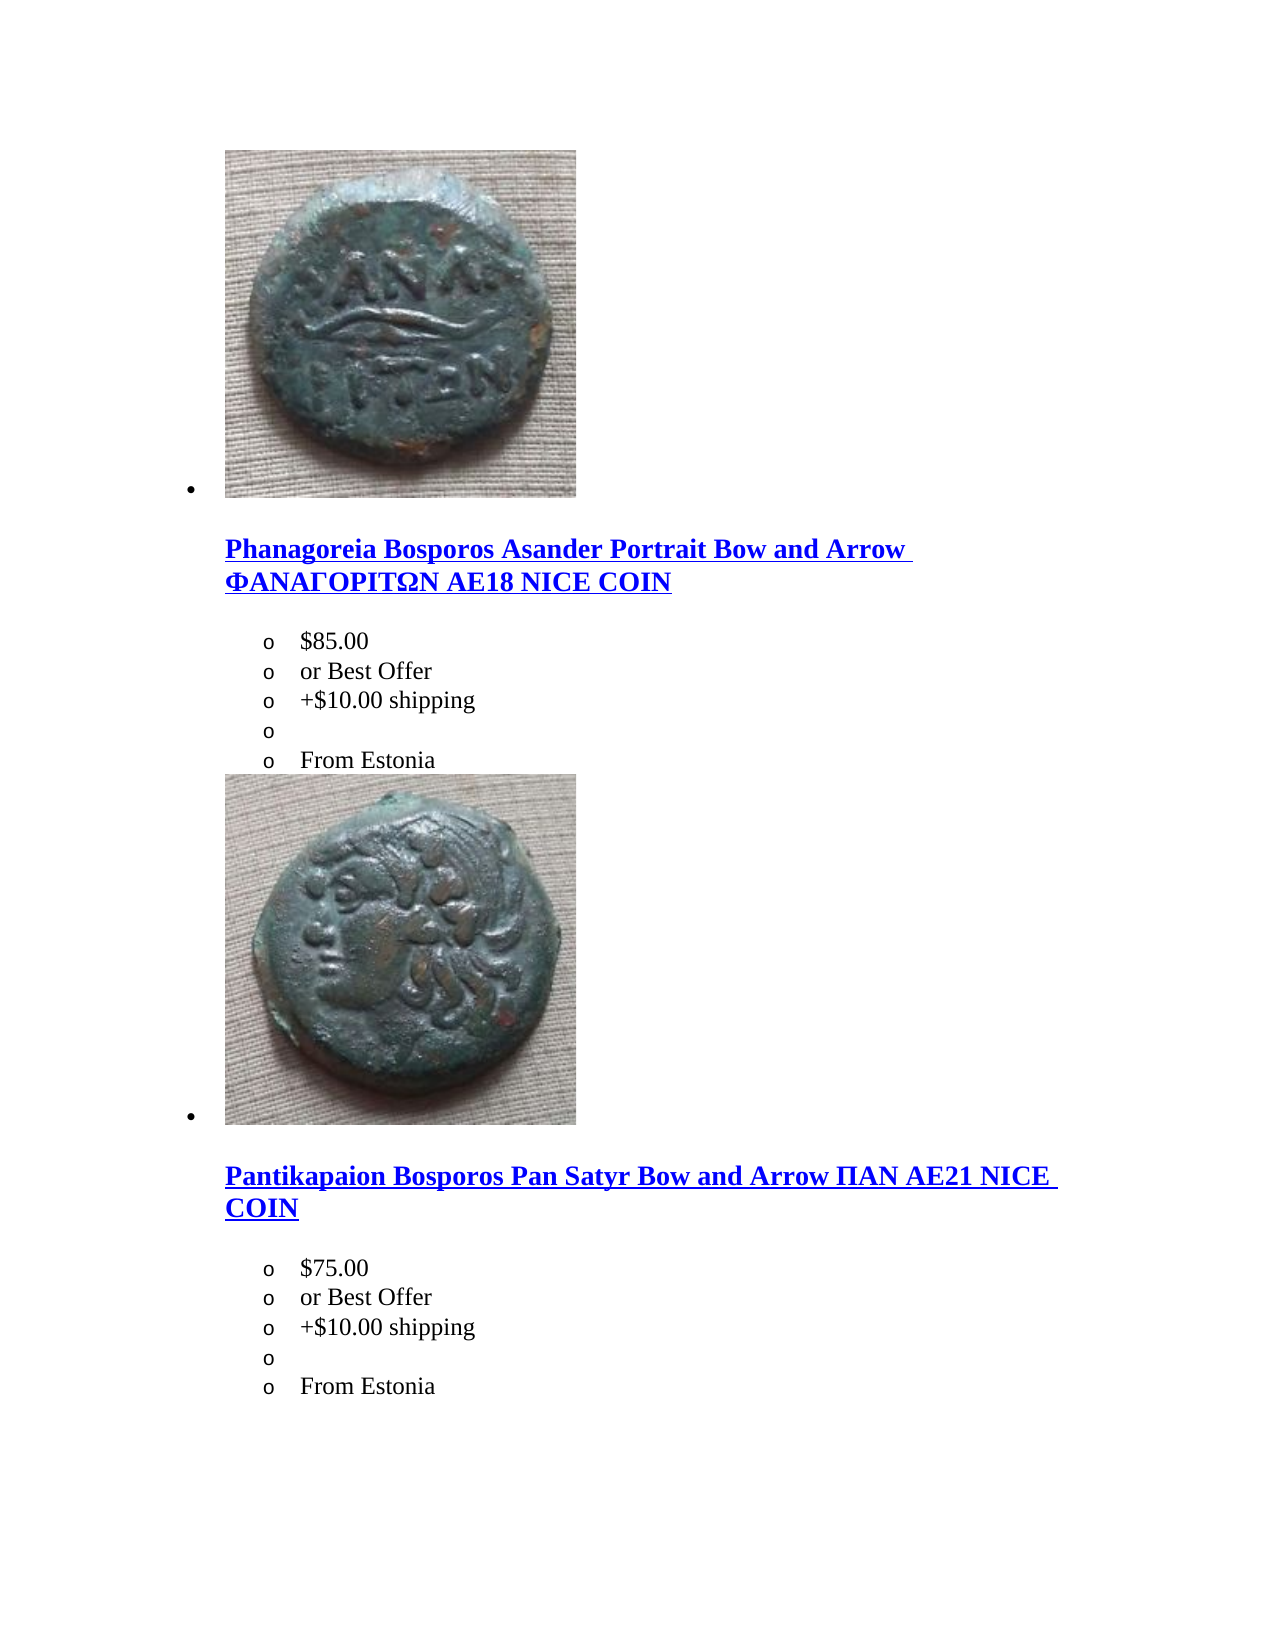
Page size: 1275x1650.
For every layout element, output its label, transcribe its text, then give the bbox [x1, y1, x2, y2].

list +$10.00 shipping [262, 1312, 1125, 1342]
text Pantikapaion Bosporos Pan Satyr Bow and Arrow ПАN AE21 NICE COIN [225, 1159, 1125, 1224]
list +$10.00 shipping [262, 686, 1125, 715]
text Phanagoreia Bosporos Asander Portrait Bow and Arrow ФАNAГOPITΩN AE18 NICE COIN [225, 532, 1125, 597]
list From Estonia [262, 1371, 1125, 1401]
list $85.00 [262, 626, 1125, 656]
list From Estonia [262, 745, 1125, 774]
list or Best Offer [262, 656, 1125, 686]
list $75.00 [262, 1253, 1125, 1282]
picture [225, 774, 577, 1125]
list or Best Offer [262, 1282, 1125, 1312]
picture [225, 150, 577, 498]
